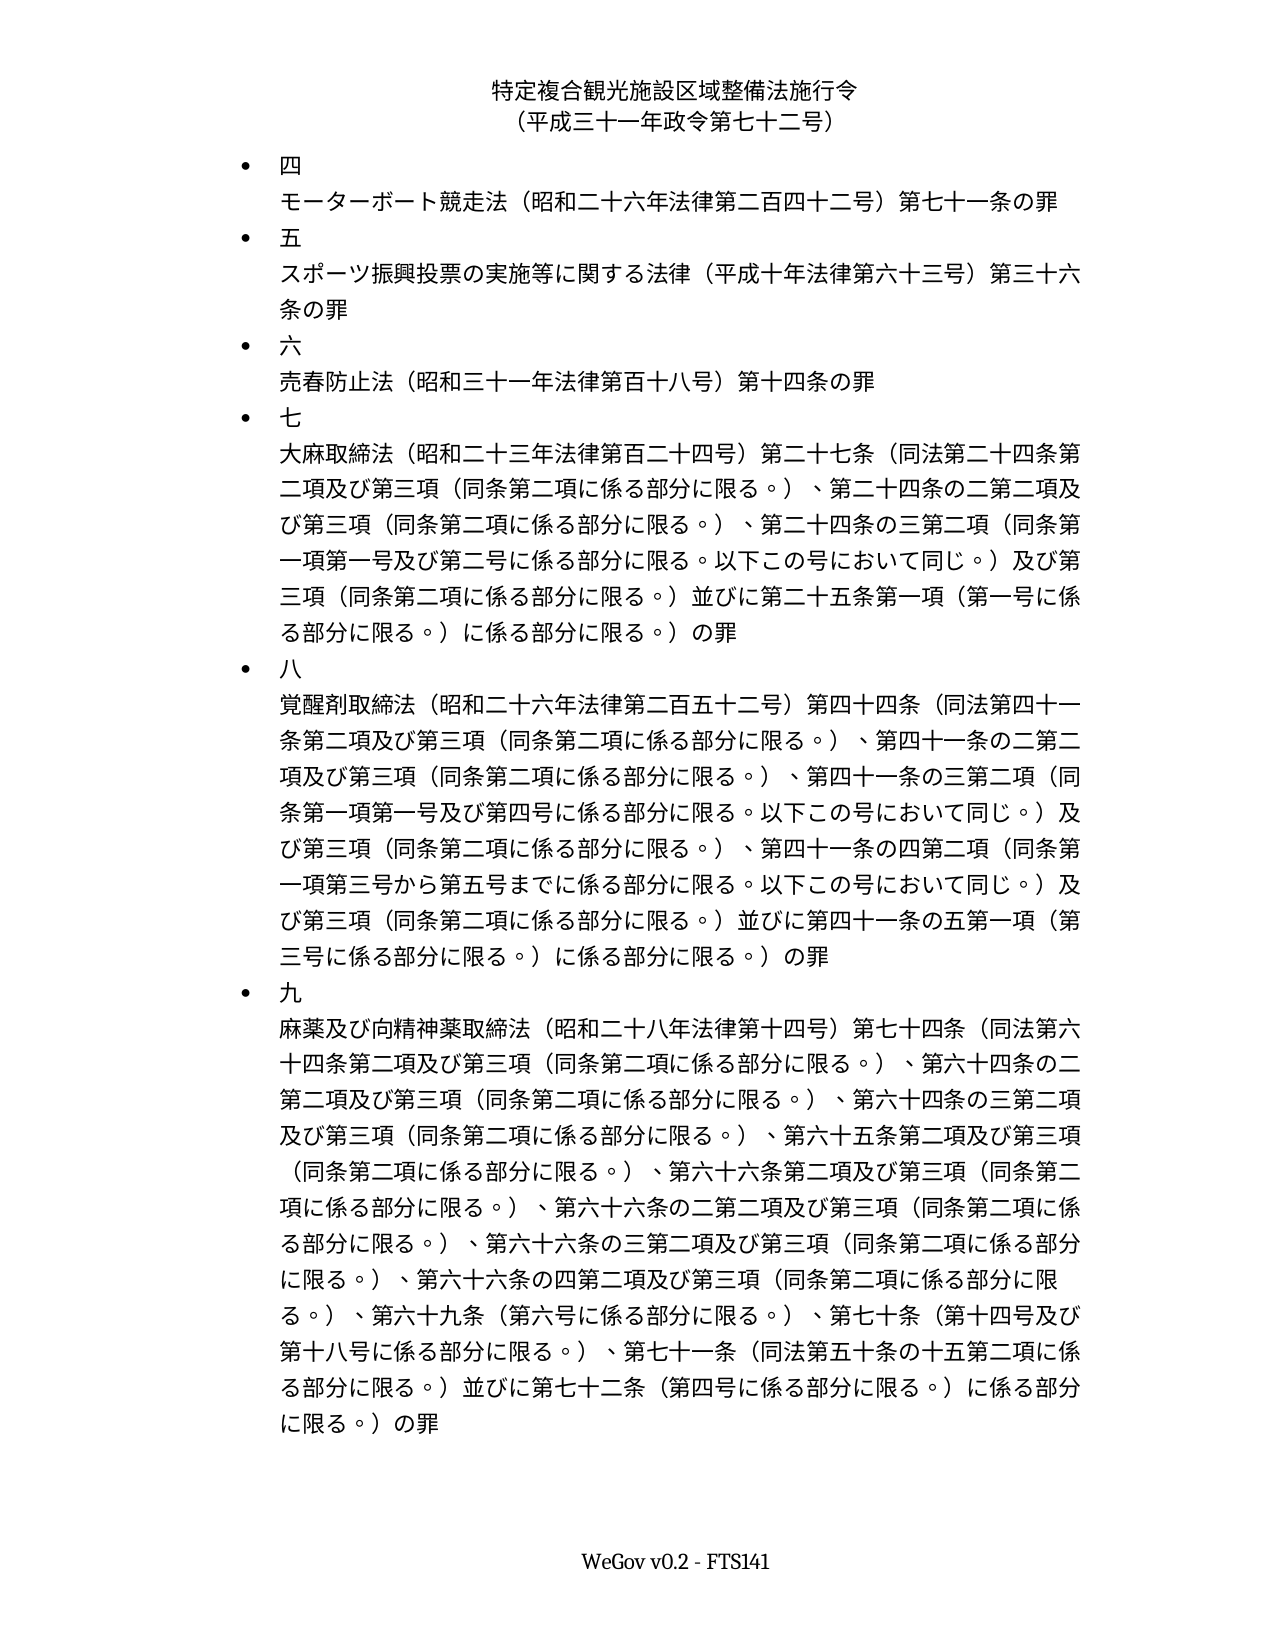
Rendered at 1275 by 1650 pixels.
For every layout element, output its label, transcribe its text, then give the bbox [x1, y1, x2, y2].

list 九 麻薬及び向精神薬取締法（昭和二十八年法律第十四号）第七十四条（同法第六十四条第二項及び第三項（同条第二項に係る部分に限る。）、第六十四条の二第二項及び第三項（同条第二項に係る部分に限る。）、第六十四条の三第二項及び第三項（同条第二項に係る部分に限る。）、第六十五条第二項及び第三項（同条第二項に係る部分に限る。）、第六十六条第二項及び第三項（同条第二項に係る部分に限る。）、第六十六条の二第二項及び第三項（同条第二項に係る部分に限る。）、第六十六条の三第二項及び第三項（同条第二項に係る部分に限る。）、第六十六条の四第二項及び第三項（同条第二項に係る部分に限る。）、第六十九条（第六号に係る部分に限る。）、第七十条（第十四号及び第十八号に係る部分に限る。）、第七十一条（同法第五十条の十五第二項に係る部分に限る。）並びに第七十二条（第四号に係る部分に限る。）に係る部分に限る。）の罪 [242, 977, 1087, 1439]
list 五 スポーツ振興投票の実施等に関する法律（平成十年法律第六十三号）第三十六条の罪 [242, 222, 1087, 325]
list 四 モーターボート競走法（昭和二十六年法律第二百四十二号）第七十一条の罪 [242, 150, 1087, 217]
list 七 大麻取締法（昭和二十三年法律第百二十四号）第二十七条（同法第二十四条第二項及び第三項（同条第二項に係る部分に限る。）、第二十四条の二第二項及び第三項（同条第二項に係る部分に限る。）、第二十四条の三第二項（同条第一項第一号及び第二号に係る部分に限る。以下この号において同じ。）及び第三項（同条第二項に係る部分に限る。）並びに第二十五条第一項（第一号に係る部分に限る。）に係る部分に限る。）の罪 [242, 402, 1087, 648]
list 八 覚醒剤取締法（昭和二十六年法律第二百五十二号）第四十四条（同法第四十一条第二項及び第三項（同条第二項に係る部分に限る。）、第四十一条の二第二項及び第三項（同条第二項に係る部分に限る。）、第四十一条の三第二項（同条第一項第一号及び第四号に係る部分に限る。以下この号において同じ。）及び第三項（同条第二項に係る部分に限る。）、第四十一条の四第二項（同条第一項第三号から第五号までに係る部分に限る。以下この号において同じ。）及び第三項（同条第二項に係る部分に限る。）並びに第四十一条の五第一項（第三号に係る部分に限る。）に係る部分に限る。）の罪 [242, 653, 1087, 972]
list 六 売春防止法（昭和三十一年法律第百十八号）第十四条の罪 [242, 330, 1087, 397]
